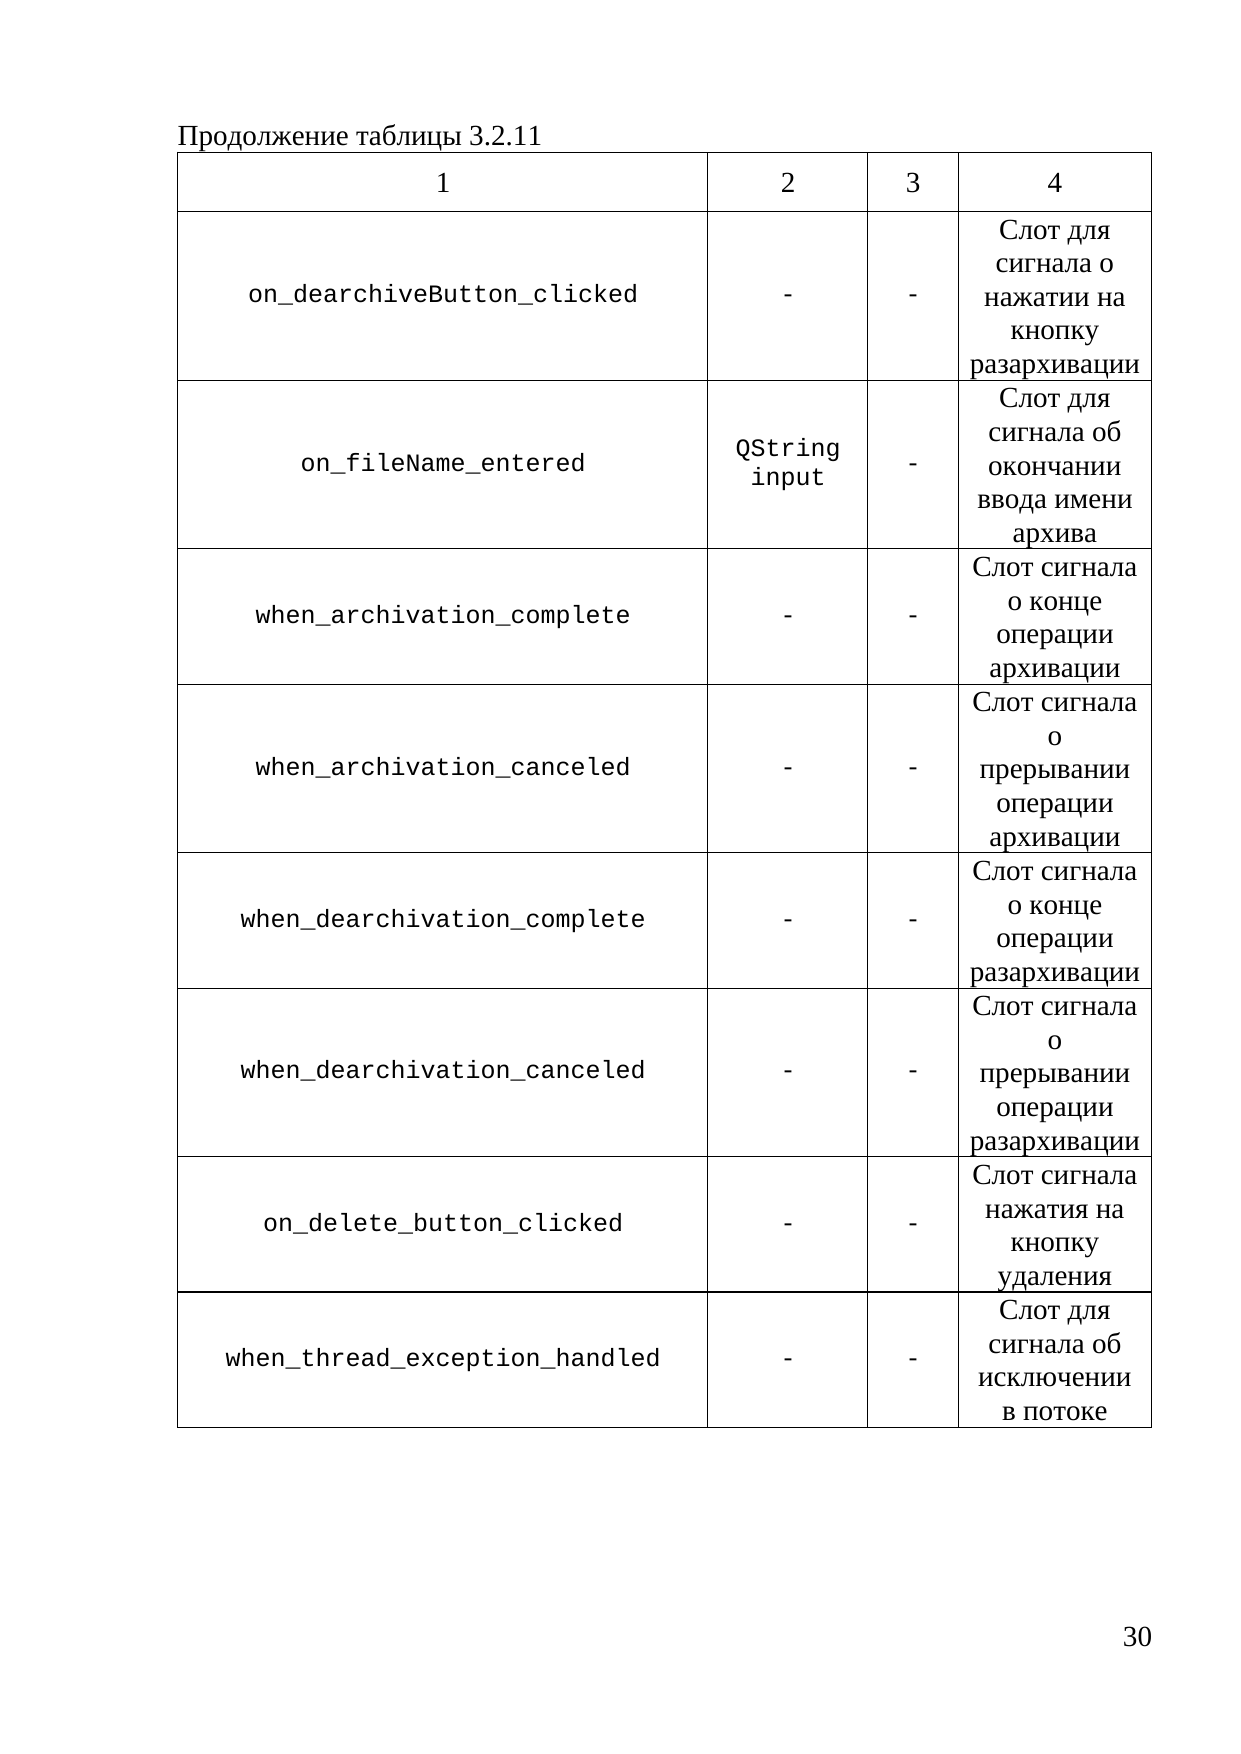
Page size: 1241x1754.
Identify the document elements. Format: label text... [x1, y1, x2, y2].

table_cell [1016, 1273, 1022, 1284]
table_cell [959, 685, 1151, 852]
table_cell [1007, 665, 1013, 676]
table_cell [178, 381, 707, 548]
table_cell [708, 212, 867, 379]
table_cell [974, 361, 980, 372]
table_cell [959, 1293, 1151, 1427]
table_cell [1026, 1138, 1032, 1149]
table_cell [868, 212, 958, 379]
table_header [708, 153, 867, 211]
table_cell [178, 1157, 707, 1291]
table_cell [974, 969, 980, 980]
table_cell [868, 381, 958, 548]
text Продолжение таблицы 3.2.11 [177, 118, 1152, 152]
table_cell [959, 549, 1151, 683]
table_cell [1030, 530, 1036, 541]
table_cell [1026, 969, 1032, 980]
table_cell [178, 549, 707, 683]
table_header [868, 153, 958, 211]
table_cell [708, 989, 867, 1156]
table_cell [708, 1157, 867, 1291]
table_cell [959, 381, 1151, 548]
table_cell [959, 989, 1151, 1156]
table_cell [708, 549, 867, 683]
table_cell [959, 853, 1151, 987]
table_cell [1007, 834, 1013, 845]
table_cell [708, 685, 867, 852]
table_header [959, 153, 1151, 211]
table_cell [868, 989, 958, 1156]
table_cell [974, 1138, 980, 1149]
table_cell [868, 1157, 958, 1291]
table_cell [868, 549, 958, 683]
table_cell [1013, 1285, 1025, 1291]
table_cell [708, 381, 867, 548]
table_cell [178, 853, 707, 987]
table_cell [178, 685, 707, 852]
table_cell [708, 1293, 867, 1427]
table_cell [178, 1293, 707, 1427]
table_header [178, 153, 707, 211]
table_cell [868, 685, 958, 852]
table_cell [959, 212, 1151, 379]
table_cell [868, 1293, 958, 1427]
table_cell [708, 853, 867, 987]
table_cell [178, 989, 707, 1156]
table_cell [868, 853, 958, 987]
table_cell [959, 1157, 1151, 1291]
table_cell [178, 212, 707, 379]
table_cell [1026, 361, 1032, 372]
